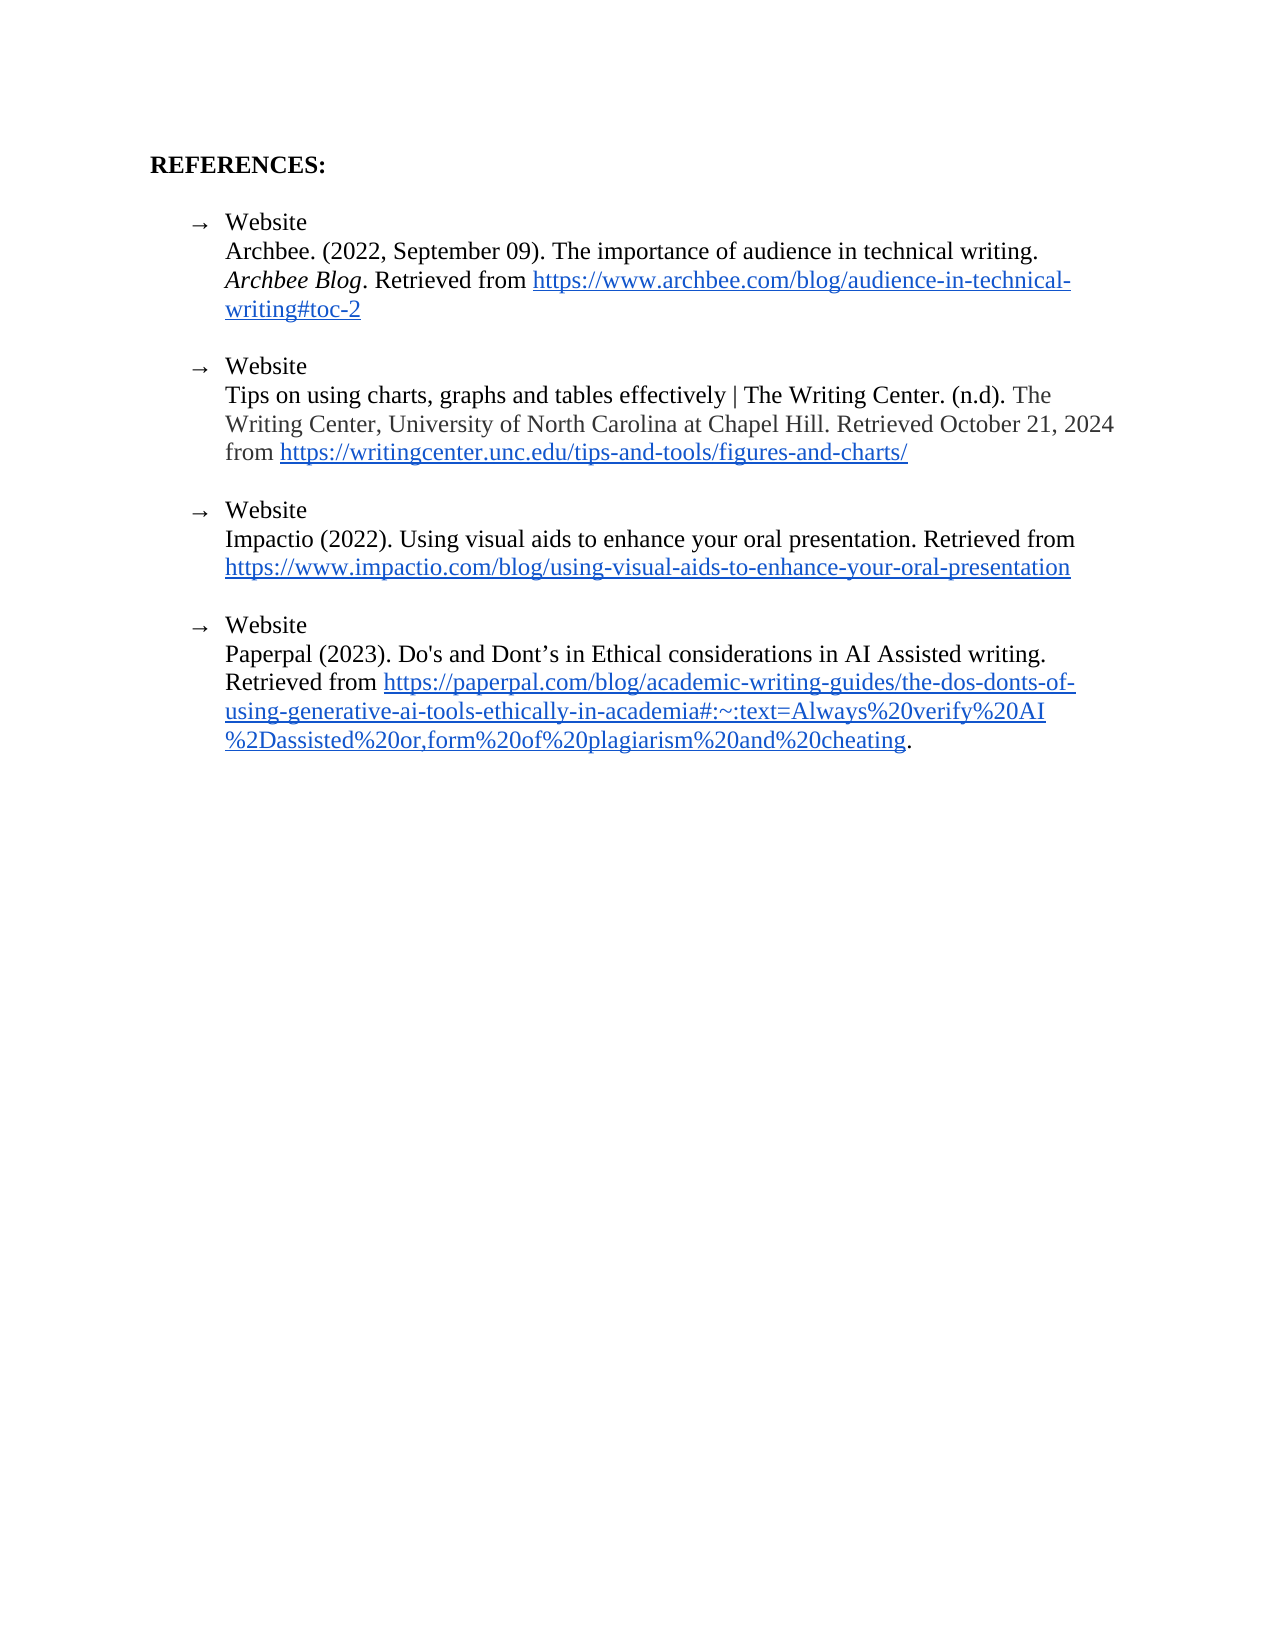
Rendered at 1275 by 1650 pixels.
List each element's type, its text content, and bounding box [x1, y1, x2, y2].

text Paperpal (2023). Do's and Dont’s in Ethical considerations in AI Assisted writing. Retrieved from https://paperpal.com/blog/academic-writing-guides/the-dos-donts-of-using-generative-ai-tools-ethically-in-academia#:~:text=Always%20verify%20AI%2Dassisted%20or,form%20of%20plagiarism%20and%20cheating. [225, 639, 1125, 754]
list Website [187, 351, 1125, 380]
text Tips on using charts, graphs and tables effectively | The Writing Center. (n.d). The Writing Center, University of North Carolina at Chapel Hill. Retrieved October 21, 2024 from https://writingcenter.unc.edu/tips-and-tools/figures-and-charts/ [225, 380, 1125, 466]
text Archbee. (2022, September 09). The importance of audience in technical writing. Archbee Blog. Retrieved from https://www.archbee.com/blog/audience-in-technical-writing#toc-2 [225, 236, 1125, 322]
list Website [187, 610, 1125, 639]
text REFERENCES: [150, 150, 1125, 179]
list Website [187, 495, 1125, 524]
list Website [187, 207, 1125, 236]
text Impactio (2022). Using visual aids to enhance your oral presentation. Retrieved from https://www.impactio.com/blog/using-visual-aids-to-enhance-your-oral-presentation [225, 524, 1125, 581]
